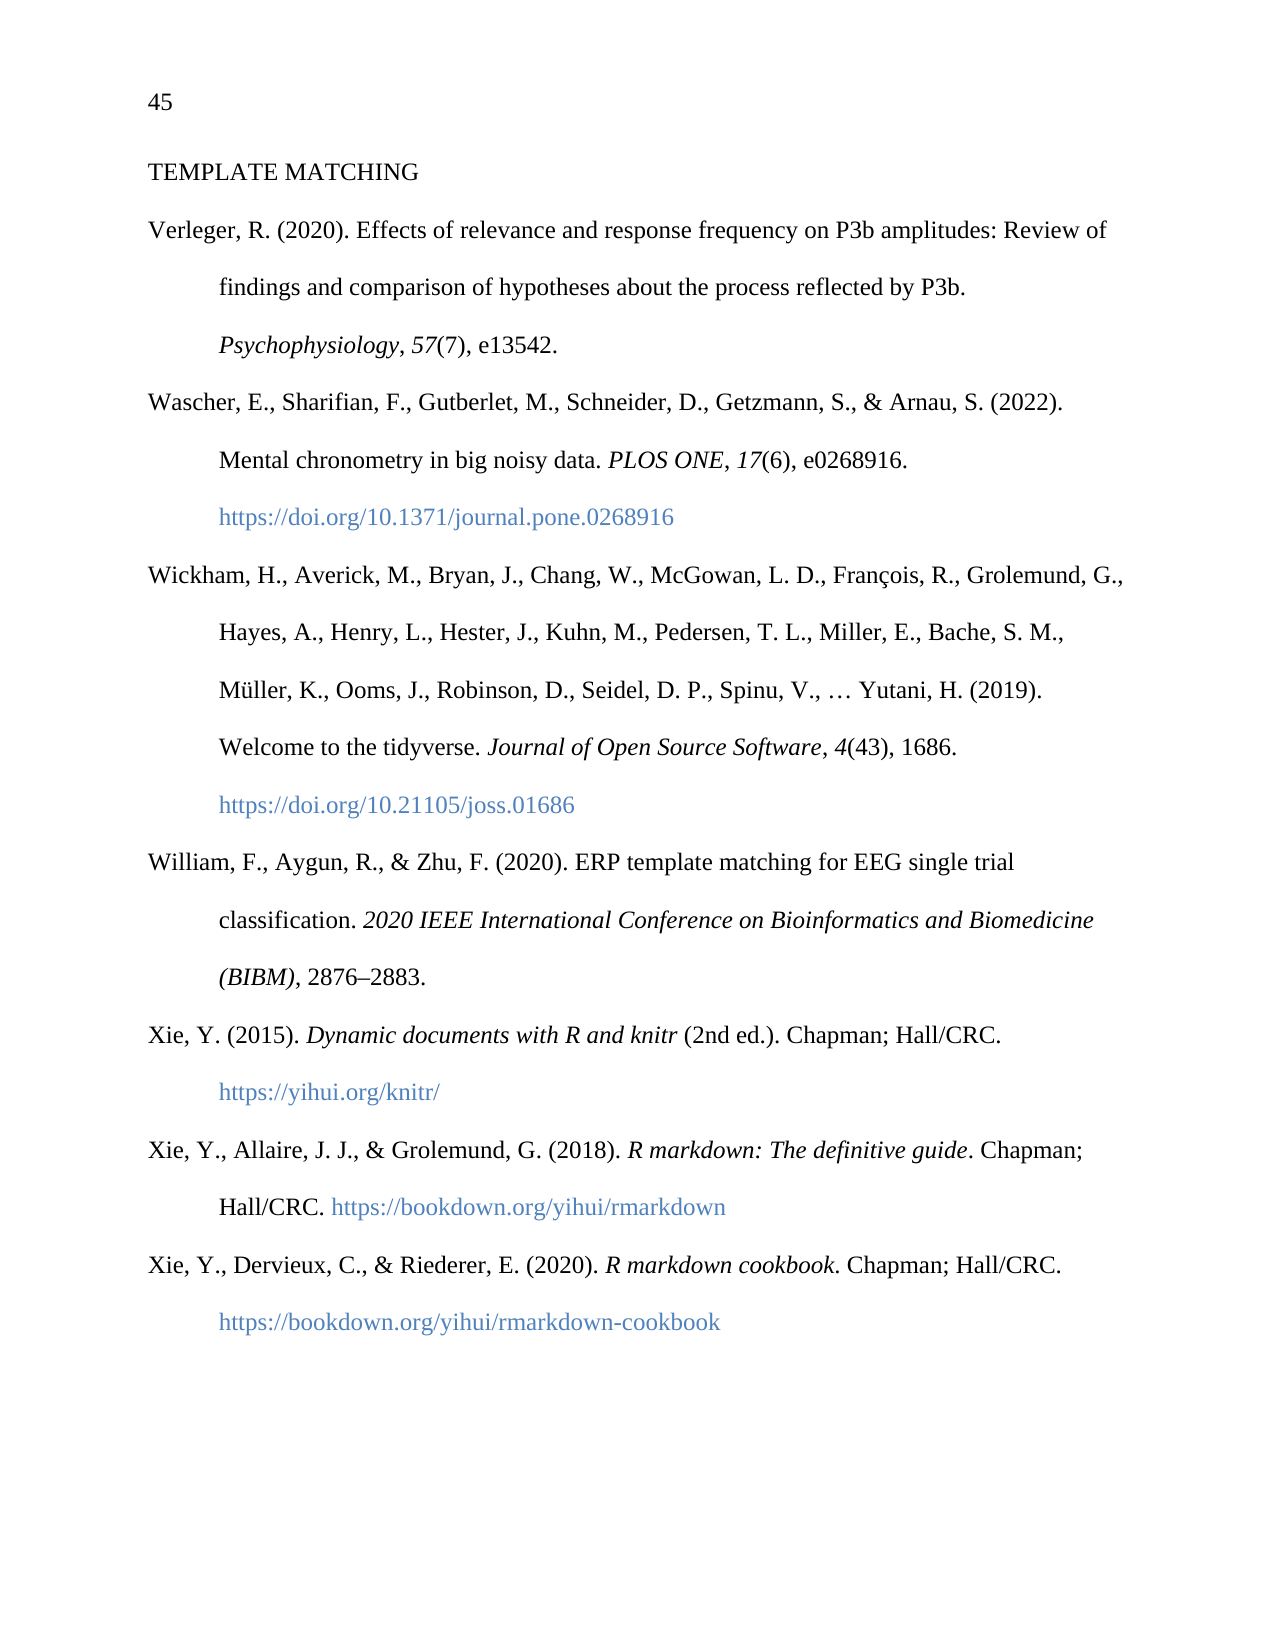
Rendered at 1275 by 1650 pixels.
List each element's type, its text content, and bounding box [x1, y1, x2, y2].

text Verleger, R. (2020). Effects of relevance and response frequency on P3b amplitudes: Review of findings and comparison of hypotheses about the process reflected by P3b. Psychophysiology, 57(7), e13542. [148, 215, 1127, 359]
text Xie, Y., Dervieux, C., & Riederer, E. (2020). R markdown cookbook. Chapman; Hall/CRC. https://bookdown.org/yihui/rmarkdown-cookbook [148, 1250, 1127, 1336]
text William, F., Aygun, R., & Zhu, F. (2020). ERP template matching for EEG single trial classification. 2020 IEEE International Conference on Bioinformatics and Biomedicine (BIBM), 2876–2883. [148, 847, 1127, 991]
text Xie, Y. (2015). Dynamic documents with R and knitr (2nd ed.). Chapman; Hall/CRC. https://yihui.org/knitr/ [148, 1020, 1127, 1106]
text Xie, Y., Allaire, J. J., & Grolemund, G. (2018). R markdown: The definitive guide. Chapman; Hall/CRC. https://bookdown.org/yihui/rmarkdown [148, 1135, 1127, 1221]
text Wascher, E., Sharifian, F., Gutberlet, M., Schneider, D., Getzmann, S., & Arnau, S. (2022). Mental chronometry in big noisy data. PLOS ONE, 17(6), e0268916. https://doi.org/10.1371/journal.pone.0268916 [148, 387, 1127, 531]
text Wickham, H., Averick, M., Bryan, J., Chang, W., McGowan, L. D., François, R., Grolemund, G., Hayes, A., Henry, L., Hester, J., Kuhn, M., Pedersen, T. L., Miller, E., Bache, S. M., Müller, K., Ooms, J., Robinson, D., Seidel, D. P., Spinu, V., … Yutani, H. (2019). Welcome to the tidyverse. Journal of Open Source Software, 4(43), 1686. https://doi.org/10.21105/joss.01686 [148, 560, 1127, 819]
